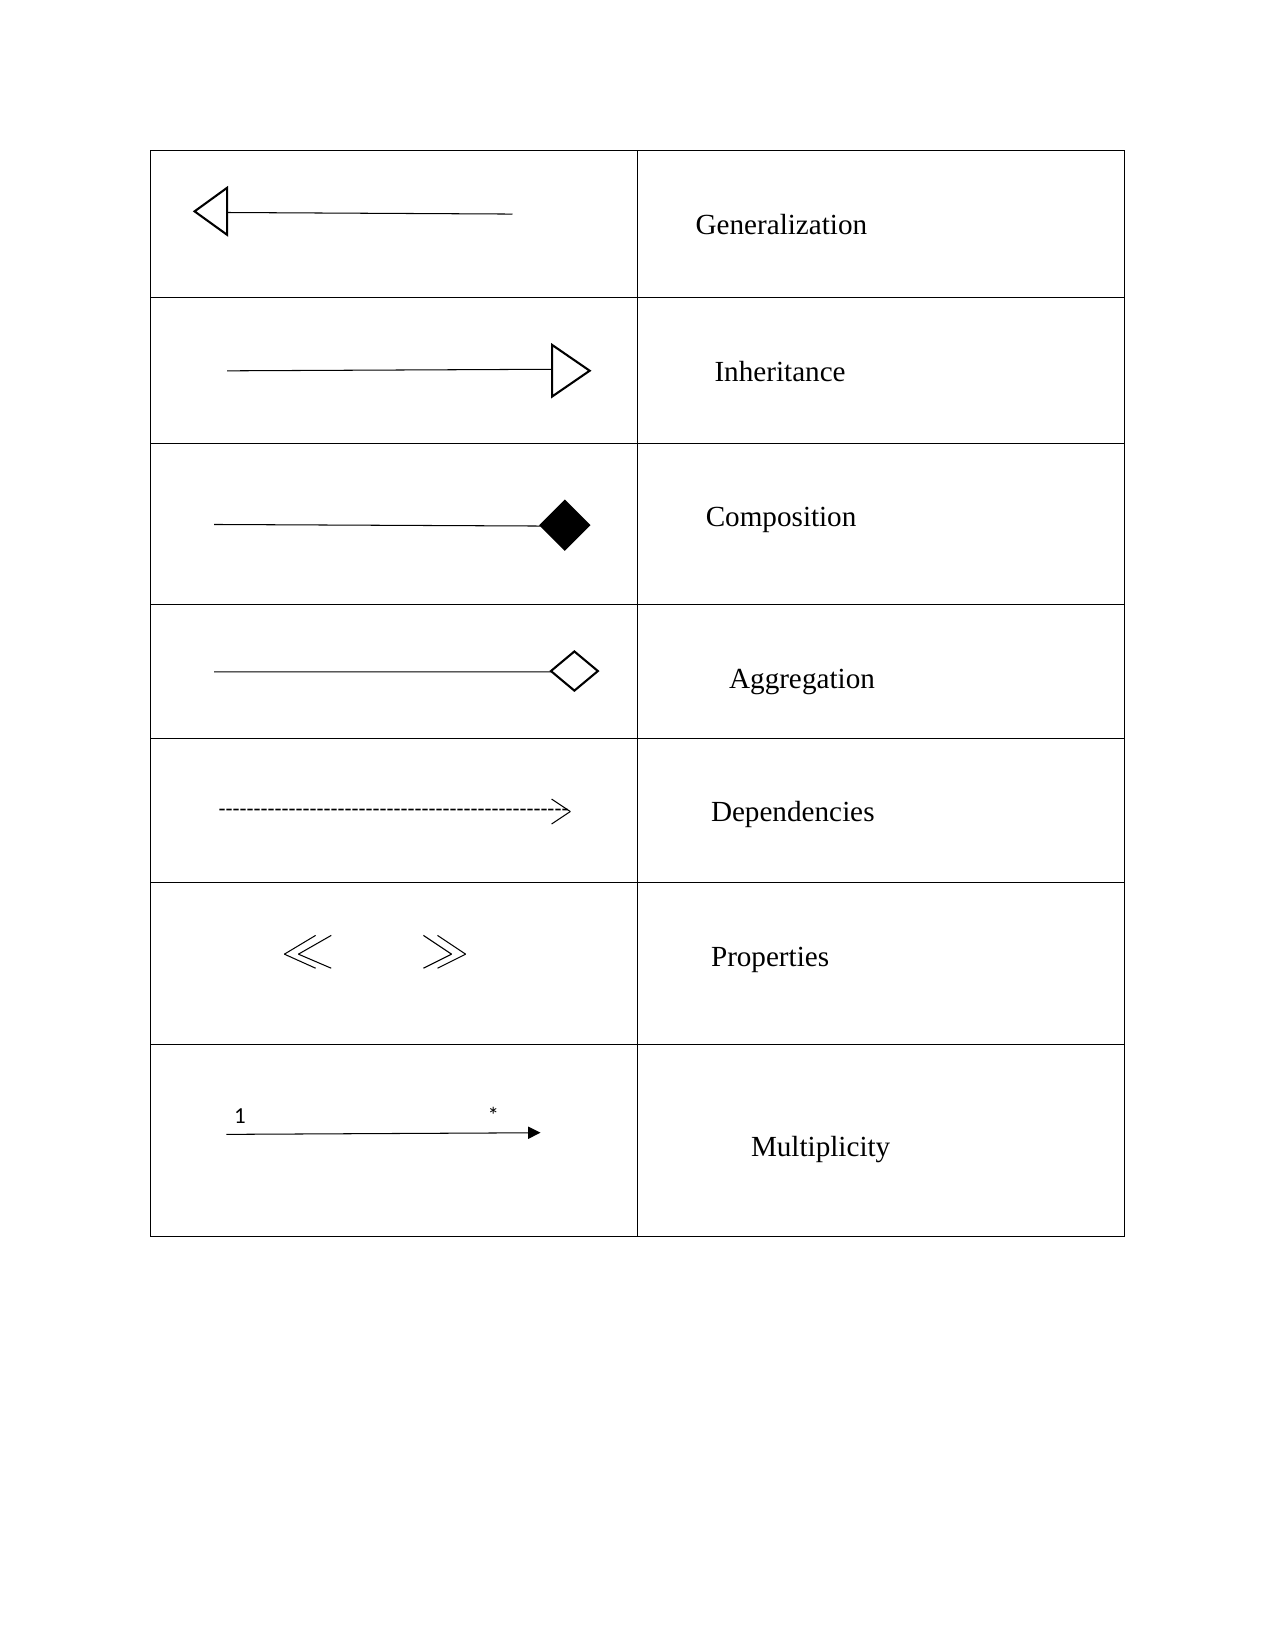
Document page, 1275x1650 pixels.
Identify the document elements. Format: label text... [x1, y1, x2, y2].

table_cell Dependencies [638, 739, 1124, 882]
table_cell Composition [638, 444, 1124, 604]
table_header Generalization [638, 151, 1124, 297]
table_cell -------------------------------------------------- [151, 739, 637, 882]
table_cell [151, 298, 637, 442]
table_cell Aggregation [638, 605, 1124, 737]
table_cell [151, 605, 637, 737]
table_cell 1 * [151, 1045, 637, 1236]
table_cell Multiplicity [638, 1045, 1124, 1236]
table_header [151, 151, 637, 297]
table_cell [151, 444, 637, 604]
table_cell Inheritance [638, 298, 1124, 442]
table_cell Properties [638, 883, 1124, 1044]
table_cell [151, 883, 637, 1044]
